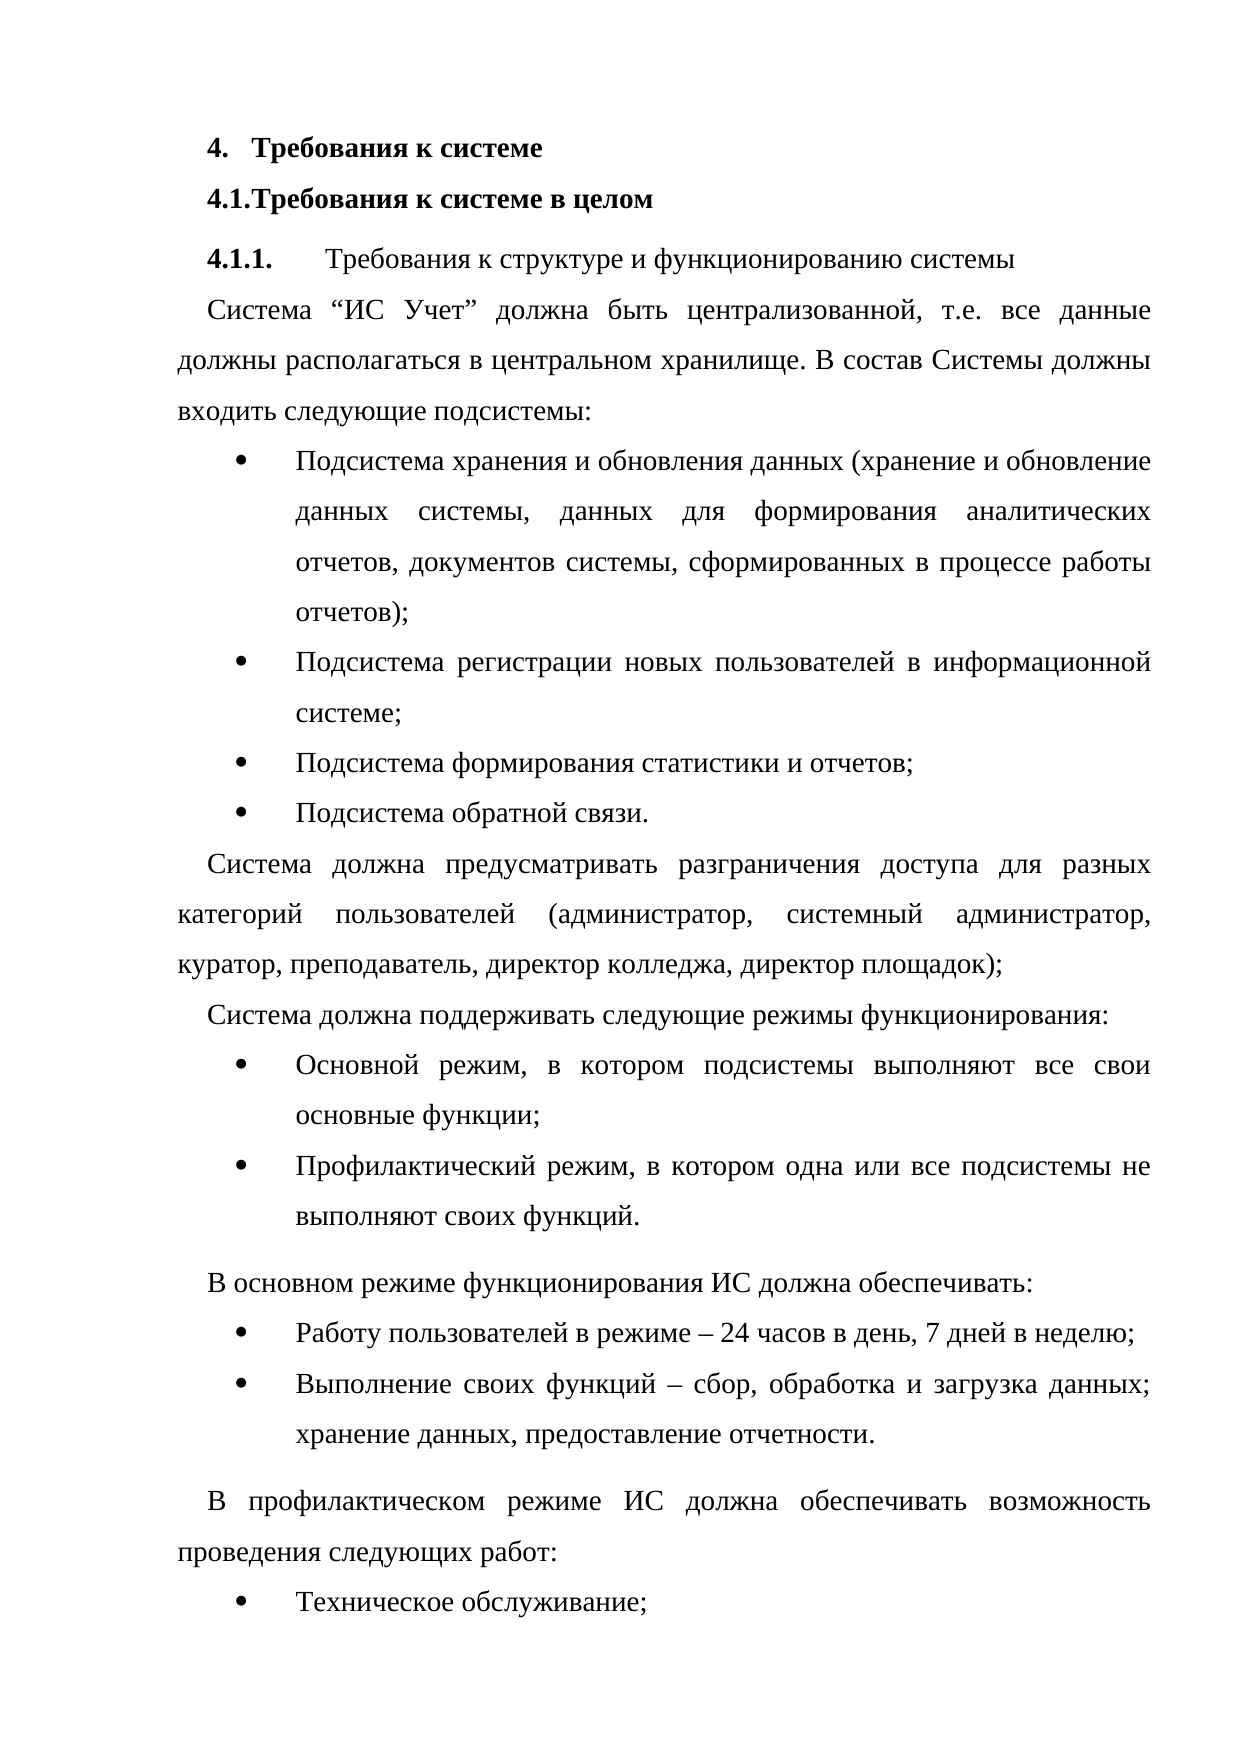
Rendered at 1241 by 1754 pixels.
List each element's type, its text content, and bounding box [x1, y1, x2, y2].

list Основной режим, в котором подсистемы выполняют все свои основные функции; [236, 1047, 1152, 1131]
text Система должна поддерживать следующие режимы функционирования: [177, 997, 1152, 1030]
text В основном режиме функционирования ИС должна обеспечивать: [177, 1265, 1152, 1299]
text Система должна предусматривать разграничения доступа для разных категорий пользователей (администратор, системный администратор, куратор, преподаватель, директор колледжа, директор площадок); [177, 846, 1152, 980]
list Профилактический режим, в котором одна или все подсистемы не выполняют своих функций. [236, 1148, 1152, 1232]
list Подсистема обратной связи. [236, 795, 1152, 829]
text В профилактическом режиме ИС должна обеспечивать возможность проведения следующих работ: [177, 1483, 1152, 1567]
text Система “ИС Учет” должна быть централизованной, т.е. все данные должны располагаться в центральном хранилище. В состав Системы должны входить следующие подсистемы: [177, 292, 1152, 426]
list Работу пользователей в режиме – 24 часов в день, 7 дней в неделю; [236, 1316, 1152, 1349]
list Выполнение своих функций – сбор, обработка и загрузка данных; хранение данных, предоставление отчетности. [236, 1366, 1152, 1450]
subtitle Требования к системе [177, 131, 1152, 164]
list Техническое обслуживание; [236, 1584, 1152, 1618]
list Подсистема хранения и обновления данных (хранение и обновление данных системы, данных для формирования аналитических отчетов, документов системы, сформированных в процессе работы отчетов); [236, 443, 1152, 627]
subtitle Требования к системе в целом [177, 181, 1152, 214]
list Подсистема регистрации новых пользователей в информационной системе; [236, 644, 1152, 728]
list Подсистема формирования статистики и отчетов; [236, 745, 1152, 779]
subtitle Требования к структуре и функционированию системы [177, 242, 1152, 275]
